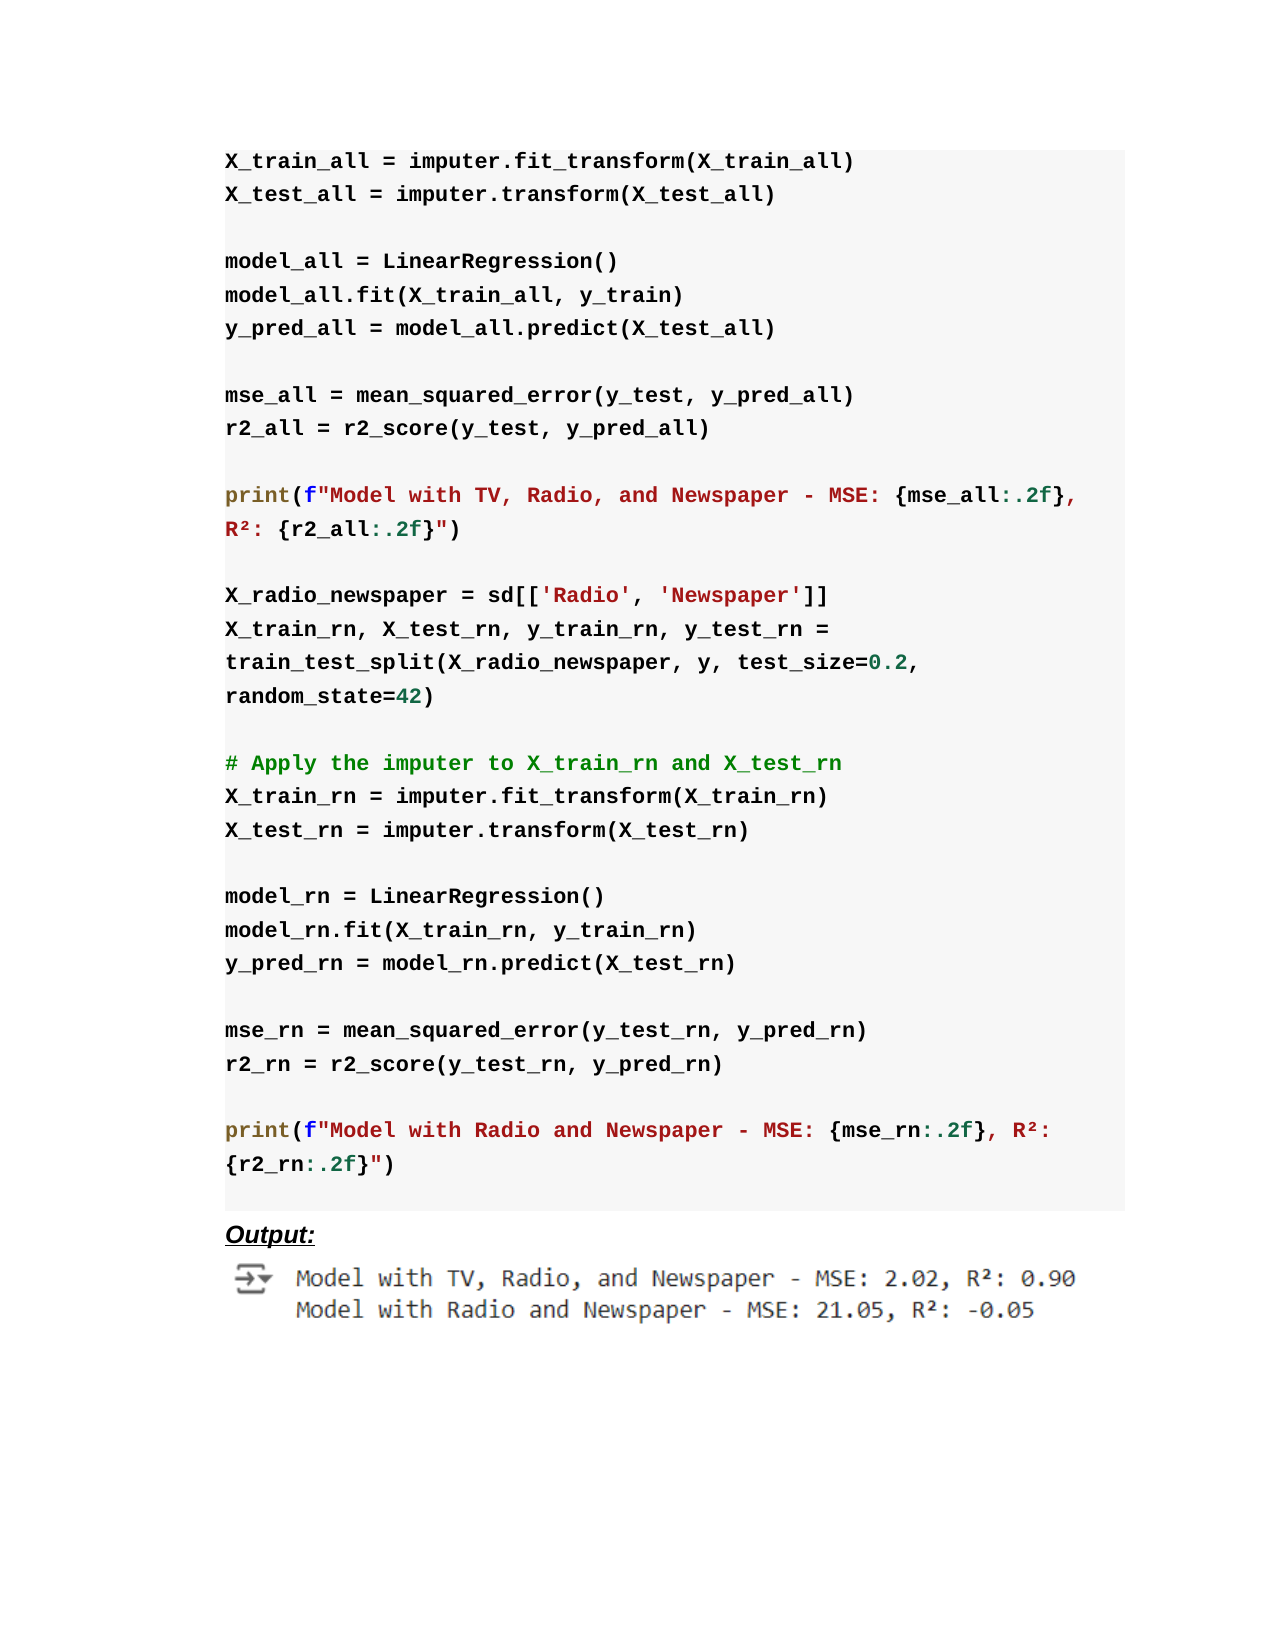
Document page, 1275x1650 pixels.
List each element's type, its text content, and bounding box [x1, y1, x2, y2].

text model_all = LinearRegression() [225, 250, 1125, 275]
text X_train_rn, X_test_rn, y_train_rn, y_test_rn = train_test_split(X_radio_newspaper, y, test_size=0.2, random_state=42) [225, 618, 1125, 710]
text r2_all = r2_score(y_test, y_pred_all) [225, 417, 1125, 442]
picture [225, 1252, 1200, 1328]
text y_pred_all = model_all.predict(X_test_all) [225, 317, 1125, 342]
text mse_all = mean_squared_error(y_test, y_pred_all) [225, 384, 1125, 409]
text print(f"Model with Radio and Newspaper - MSE: {mse_rn:.2f}, R²: {r2_rn:.2f}") [225, 1120, 1125, 1178]
text print(f"Model with TV, Radio, and Newspaper - MSE: {mse_all:.2f}, R²: {r2_all:.2f}") [225, 484, 1125, 543]
text Output: [225, 1220, 1125, 1252]
text model_rn.fit(X_train_rn, y_train_rn) [225, 919, 1125, 944]
text mse_rn = mean_squared_error(y_test_rn, y_pred_rn) [225, 1019, 1125, 1044]
text X_test_all = imputer.transform(X_test_all) [225, 183, 1125, 208]
text r2_rn = r2_score(y_test_rn, y_pred_rn) [225, 1053, 1125, 1078]
text X_train_rn = imputer.fit_transform(X_train_rn) [225, 785, 1125, 810]
text X_test_rn = imputer.transform(X_test_rn) [225, 819, 1125, 843]
text model_all.fit(X_train_all, y_train) [225, 284, 1125, 308]
text # Apply the imputer to X_train_rn and X_test_rn [225, 752, 1125, 777]
text X_train_all = imputer.fit_transform(X_train_all) [225, 150, 1125, 175]
text model_rn = LinearRegression() [225, 886, 1125, 910]
text y_pred_rn = model_rn.predict(X_test_rn) [225, 952, 1125, 977]
text X_radio_newspaper = sd[['Radio', 'Newspaper']] [225, 585, 1125, 609]
